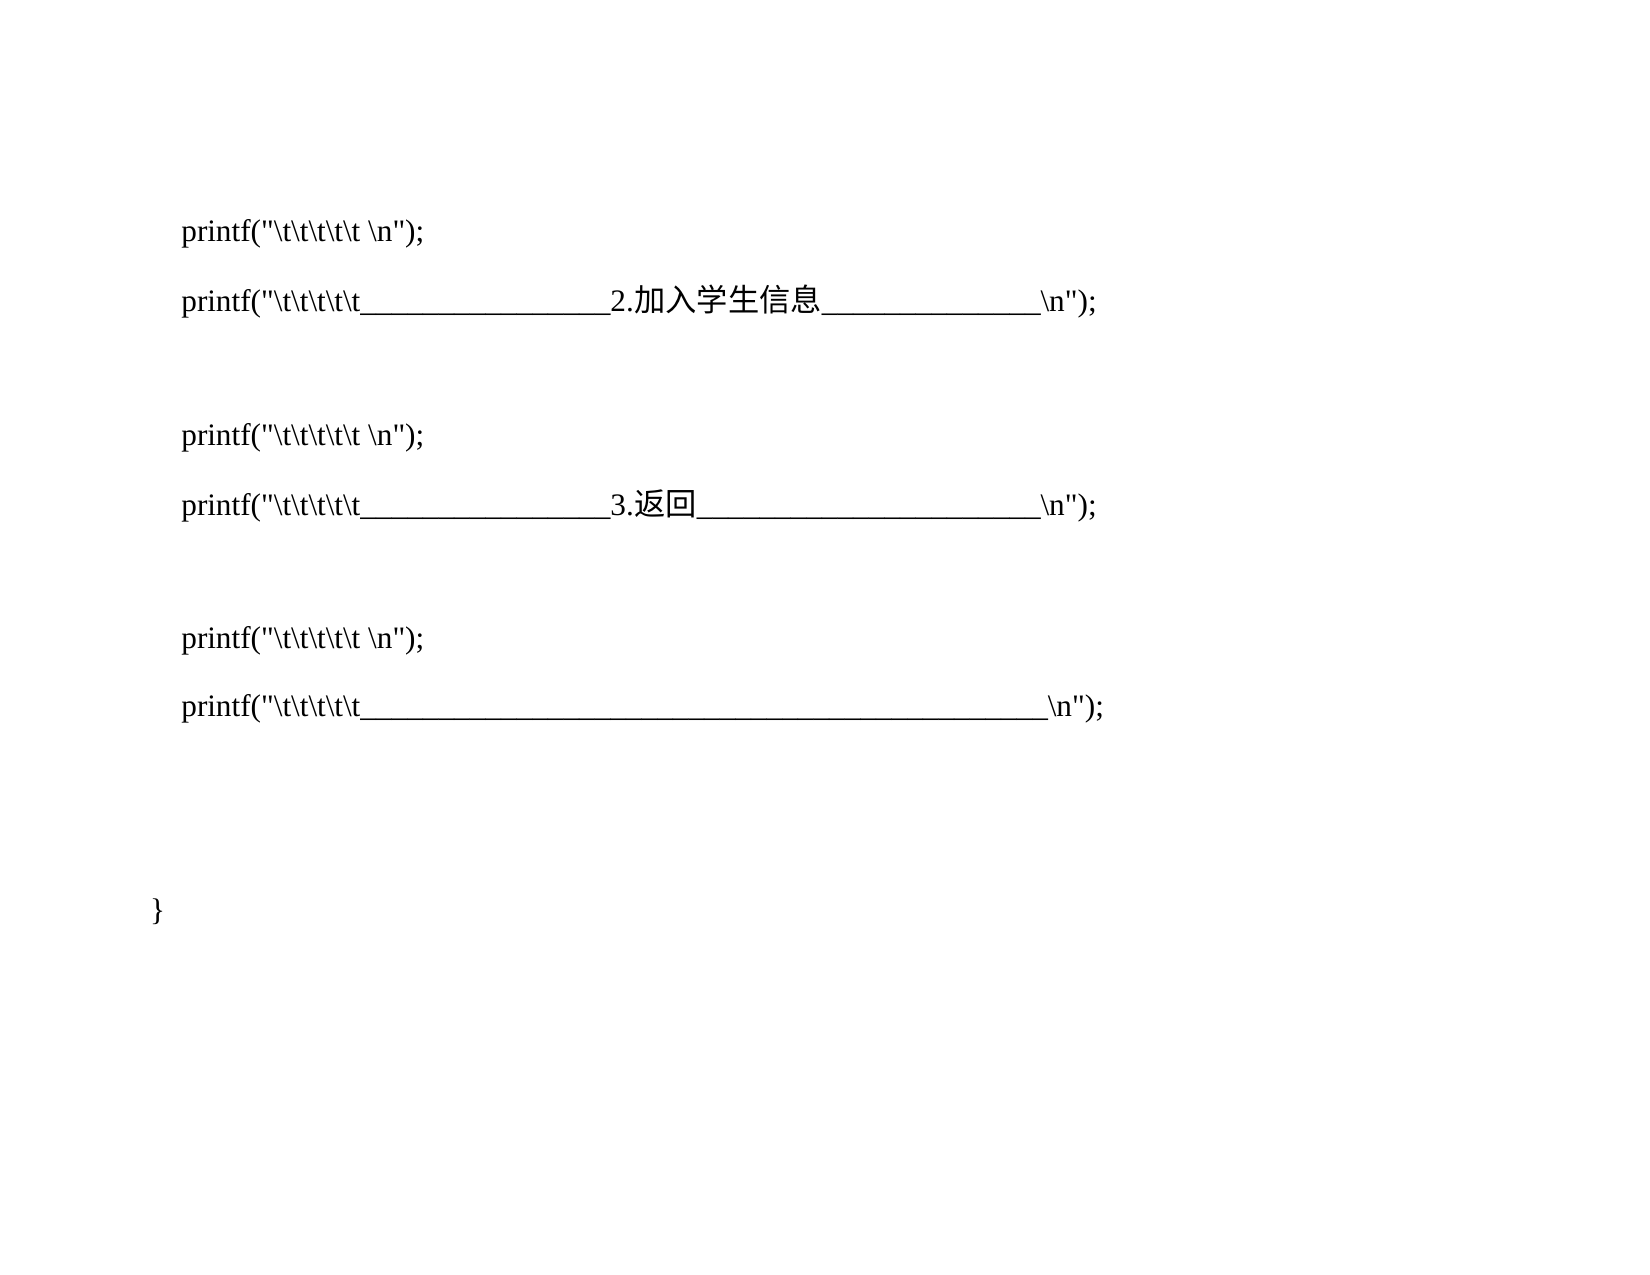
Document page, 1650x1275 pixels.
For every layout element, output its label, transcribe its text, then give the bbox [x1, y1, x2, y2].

text printf("\t\t\t\t\t________________3.返回______________________\n"); [150, 468, 1500, 536]
text printf("\t\t\t\t\t________________2.加入学生信息______________\n"); [150, 264, 1500, 332]
text printf("\t\t\t\t\t \n"); [150, 603, 1500, 671]
text printf("\t\t\t\t\t \n"); [150, 400, 1500, 468]
text } [150, 875, 1500, 943]
text printf("\t\t\t\t\t \n"); [150, 196, 1500, 264]
text printf("\t\t\t\t\t____________________________________________\n"); [150, 671, 1500, 739]
